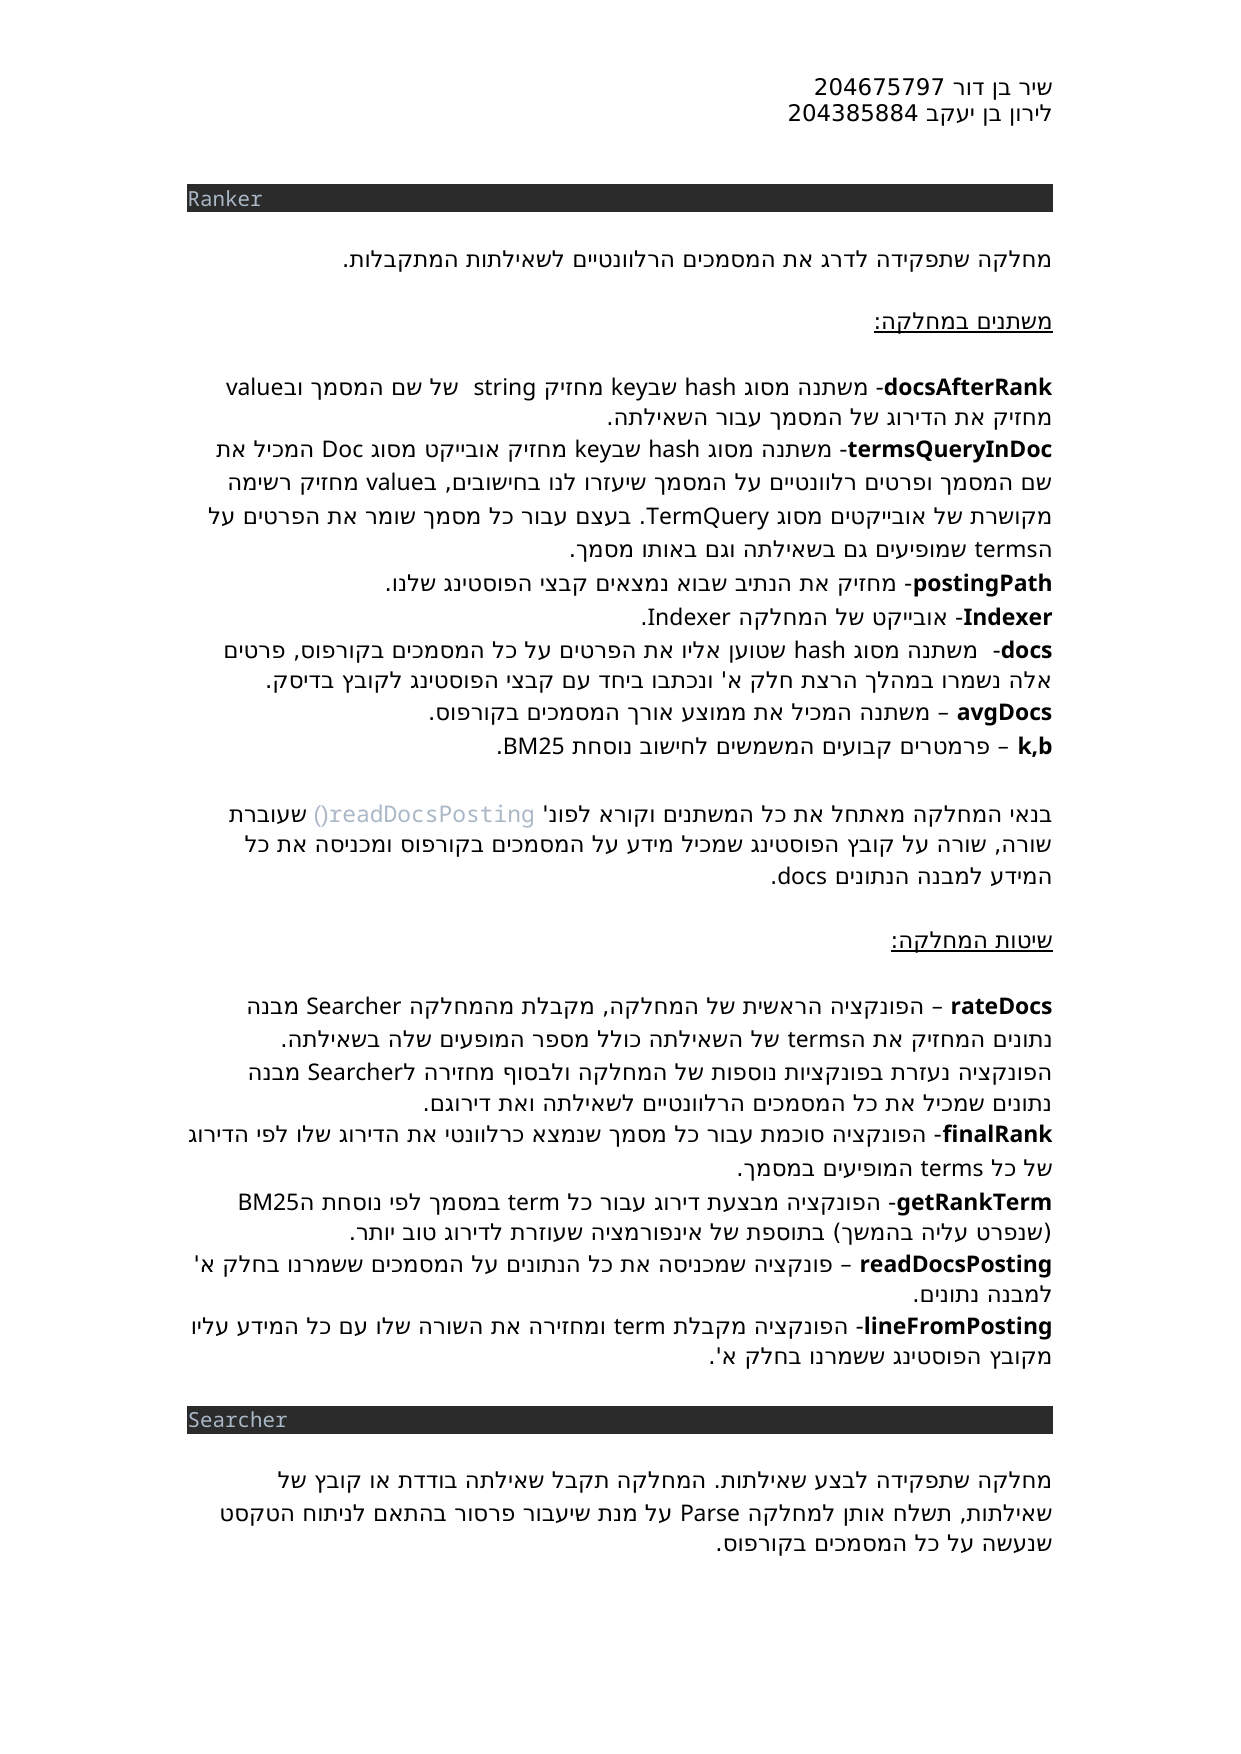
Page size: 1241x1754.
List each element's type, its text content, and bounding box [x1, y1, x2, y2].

text k,b – פרמטרים קבועים המשמשים לחישוב נוסחת BM25. [187, 730, 1053, 761]
text lineFromPosting- הפונקציה מקבלת term ומחזירה את השורה שלו עם כל המידע עליו מקובץ הפוסטינג ששמרנו בחלק א'. [187, 1310, 1053, 1370]
text docsAfterRank- משתנה מסוג hash שבkey מחזיק string של שם המסמך ובvalue מחזיק את הדירוג של המסמך עבור השאילתה. [187, 371, 1053, 431]
text avgDocs – משתנה המכיל את ממוצע אורך המסמכים בקורפוס. [187, 696, 1053, 728]
text postingPath- מחזיק את הנתיב שבוא נמצאים קבצי הפוסטינג שלנו. [187, 567, 1053, 598]
text termsQueryInDoc- משתנה מסוג hash שבkey מחזיק אובייקט מסוג Doc המכיל את שם המסמך ופרטים רלוונטיים על המסמך שיעזרו לנו בחישובים, בvalue מחזיק רשימה מקושרת של אובייקטים מסוג TermQuery. בעצם עבור כל מסמך שומר את הפרטים על הterms שמופיעים גם בשאילתה וגם באותו מסמך. [187, 433, 1053, 564]
text readDocsPosting – פונקציה שמכניסה את כל הנתונים על המסמכים ששמרנו בחלק א' למבנה נתונים. [187, 1248, 1053, 1308]
text מחלקה שתפקידה לדרג את המסמכים הרלוונטיים לשאילתות המתקבלות. [187, 246, 1053, 273]
text Indexer- אובייקט של המחלקה Indexer. [187, 601, 1053, 632]
text Searcher [187, 1406, 1053, 1434]
text rateDocs – הפונקציה הראשית של המחלקה, מקבלת מהמחלקה Searcher מבנה נתונים המחזיק את הterms של השאילתה כולל מספר המופעים שלה בשאילתה. הפונקציה נעזרת בפונקציות נוספות של המחלקה ולבסוף מחזירה לSearcher מבנה נתונים שמכיל את כל המסמכים הרלוונטיים לשאילתה ואת דירוגם. [187, 990, 1053, 1116]
text משתנים במחלקה: [187, 308, 1053, 335]
text docs- משתנה מסוג hash שטוען אליו את הפרטים על כל המסמכים בקורפוס, פרטים אלה נשמרו במהלך הרצת חלק א' ונכתבו ביחד עם קבצי הפוסטינג לקובץ בדיסק. [187, 634, 1053, 694]
text בנאי המחלקה מאתחל את כל המשתנים וקורא לפונ' readDocsPosting() שעוברת שורה, שורה על קובץ הפוסטינג שמכיל מידע על המסמכים בקורפוס ומכניסה את כל המידע למבנה הנתונים docs. [187, 798, 1053, 891]
text Ranker [187, 184, 1053, 212]
text finalRank- הפונקציה סוכמת עבור כל מסמך שנמצא כרלוונטי את הדירוג שלו לפי הדירוג של כל terms המופיעים במסמך. [187, 1118, 1053, 1183]
text getRankTerm- הפונקציה מבצעת דירוג עבור כל term במסמך לפי נוסחת הBM25 (שנפרט עליה בהמשך) בתוספת של אינפורמציה שעוזרת לדירוג טוב יותר. [187, 1186, 1053, 1246]
text מחלקה שתפקידה לבצע שאילתות. המחלקה תקבל שאילתה בודדת או קובץ של שאילתות, תשלח אותן למחלקה Parse על מנת שיעבור פרסור בהתאם לניתוח הטקסט שנעשה על כל המסמכים בקורפוס. [187, 1468, 1053, 1556]
text שיטות המחלקה: [187, 927, 1053, 954]
